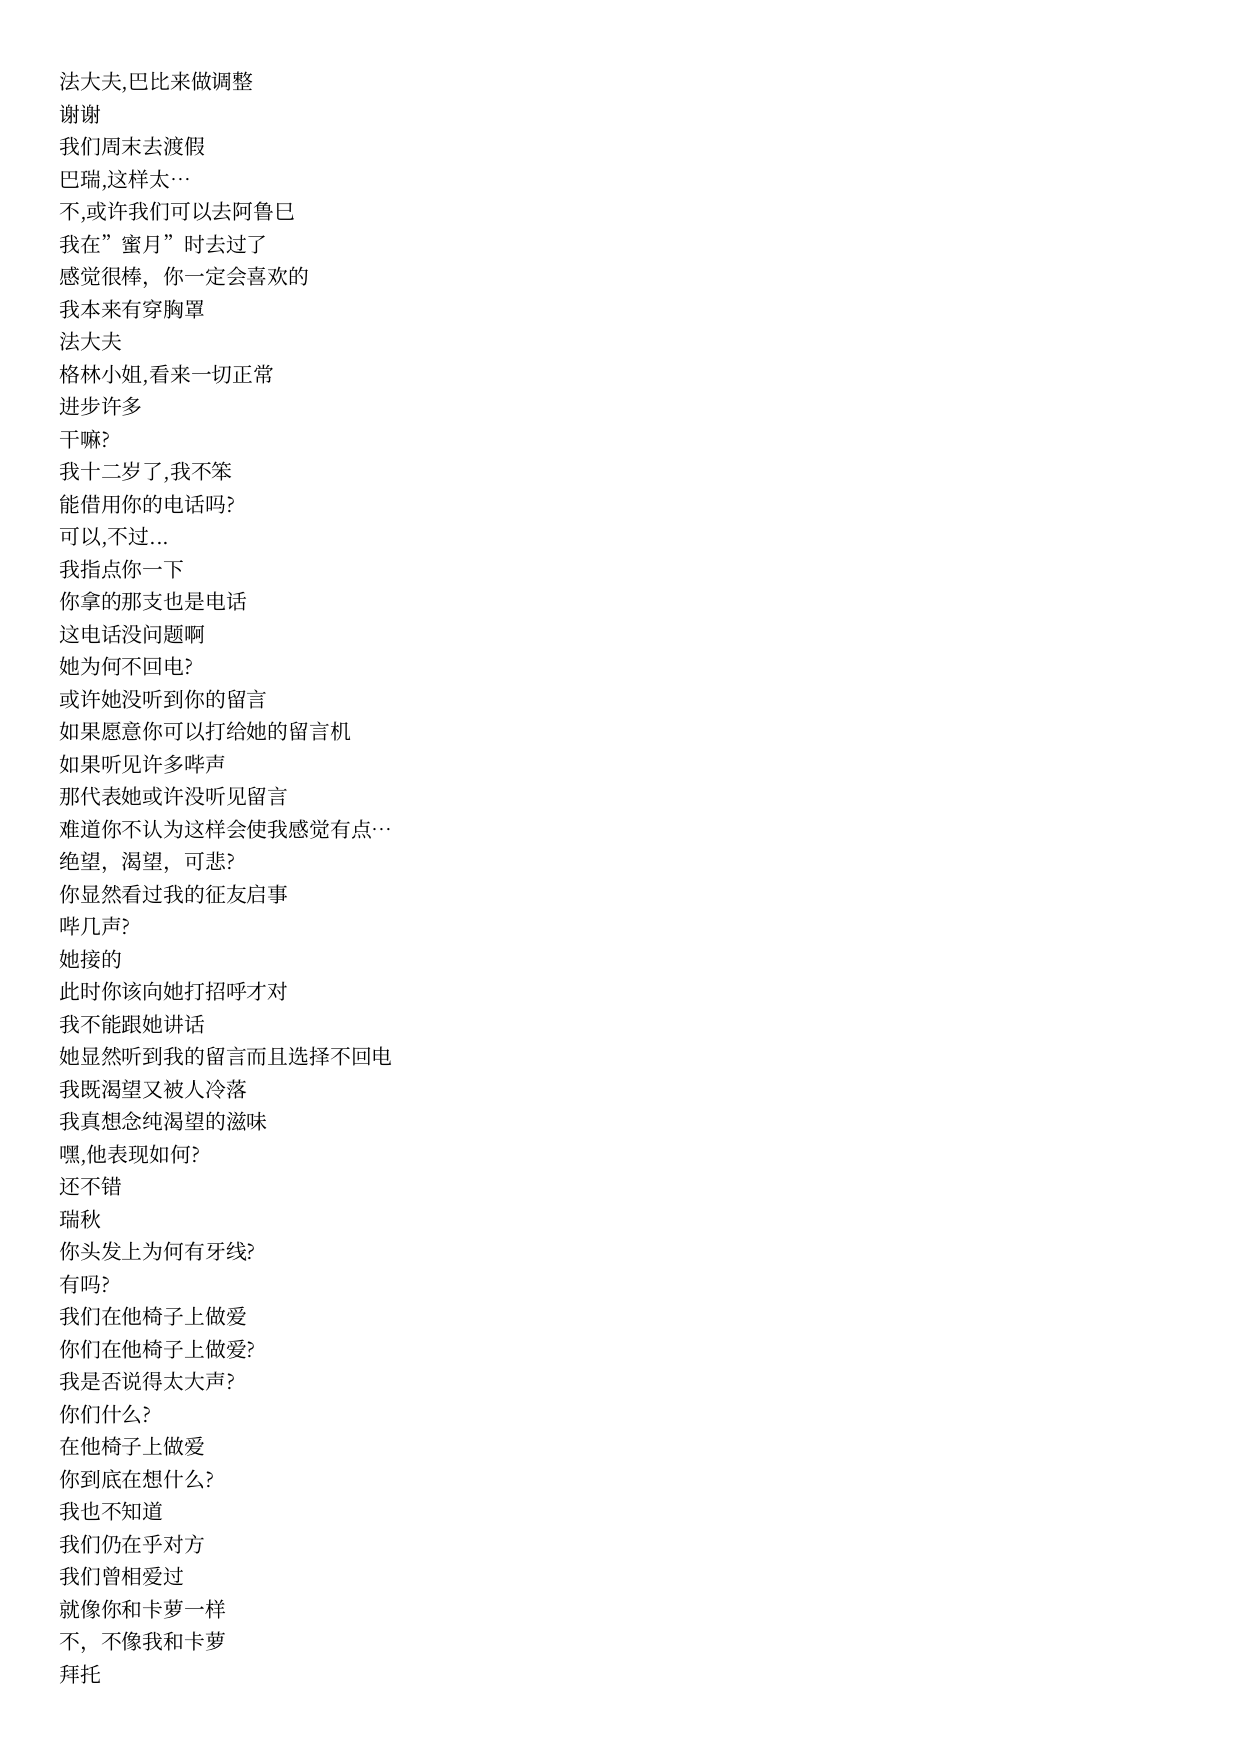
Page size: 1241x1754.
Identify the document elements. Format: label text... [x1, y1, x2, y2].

text 巴瑞,这样太… [59, 162, 1181, 194]
text 我指点你一下 [59, 552, 1181, 584]
text 法大夫 [59, 324, 1181, 357]
text 如果愿意你可以打给她的留言机 [59, 714, 1181, 747]
text 不,或许我们可以去阿鲁巳 [59, 194, 1181, 227]
text 你显然看过我的征友启事 [59, 877, 1181, 909]
text 我是否说得太大声? [59, 1364, 1181, 1397]
text 不，不像我和卡萝 [59, 1624, 1181, 1657]
text 谢谢 [59, 97, 1181, 129]
text 瑞秋 [59, 1202, 1181, 1234]
text 我在”蜜月”时去过了 [59, 227, 1181, 259]
text 嘿,他表现如何? [59, 1137, 1181, 1169]
text 你头发上为何有牙线? [59, 1234, 1181, 1267]
text 干嘛? [59, 422, 1181, 454]
text 法大夫,巴比来做调整 [59, 64, 1181, 97]
text 或许她没听到你的留言 [59, 682, 1181, 714]
text 我也不知道 [59, 1494, 1181, 1527]
text 她为何不回电? [59, 649, 1181, 682]
text 我不能跟她讲话 [59, 1007, 1181, 1039]
text 我们仍在乎对方 [59, 1527, 1181, 1559]
text 我既渴望又被人冷落 [59, 1072, 1181, 1104]
text 我们周末去渡假 [59, 129, 1181, 162]
text 还不错 [59, 1169, 1181, 1202]
text 这电话没问题啊 [59, 617, 1181, 649]
text 如果听见许多哔声 [59, 747, 1181, 779]
text 那代表她或许没听见留言 [59, 779, 1181, 812]
text 我十二岁了,我不笨 [59, 454, 1181, 487]
text 格林小姐,看来一切正常 [59, 357, 1181, 389]
text 你到底在想什么? [59, 1462, 1181, 1494]
text 可以,不过... [59, 519, 1181, 552]
text 此时你该向她打招呼才对 [59, 974, 1181, 1007]
text 在他椅子上做爱 [59, 1429, 1181, 1462]
text 哔几声? [59, 909, 1181, 942]
text 进步许多 [59, 389, 1181, 422]
text 我们曾相爱过 [59, 1559, 1181, 1592]
text 有吗? [59, 1267, 1181, 1299]
text 就像你和卡萝一样 [59, 1592, 1181, 1624]
text 感觉很棒，你一定会喜欢的 [59, 259, 1181, 292]
text 你们在他椅子上做爱? [59, 1332, 1181, 1364]
text 你拿的那支也是电话 [59, 584, 1181, 617]
text 我本来有穿胸罩 [59, 292, 1181, 324]
text 她接的 [59, 942, 1181, 974]
text 能借用你的电话吗? [59, 487, 1181, 519]
text 难道你不认为这样会使我感觉有点… [59, 812, 1181, 844]
text 你们什么? [59, 1397, 1181, 1429]
text 我们在他椅子上做爱 [59, 1299, 1181, 1332]
text 她显然听到我的留言而且选择不回电 [59, 1039, 1181, 1072]
text 我真想念纯渴望的滋味 [59, 1104, 1181, 1137]
text 绝望，渴望，可悲? [59, 844, 1181, 877]
text 拜托 [59, 1657, 1181, 1689]
